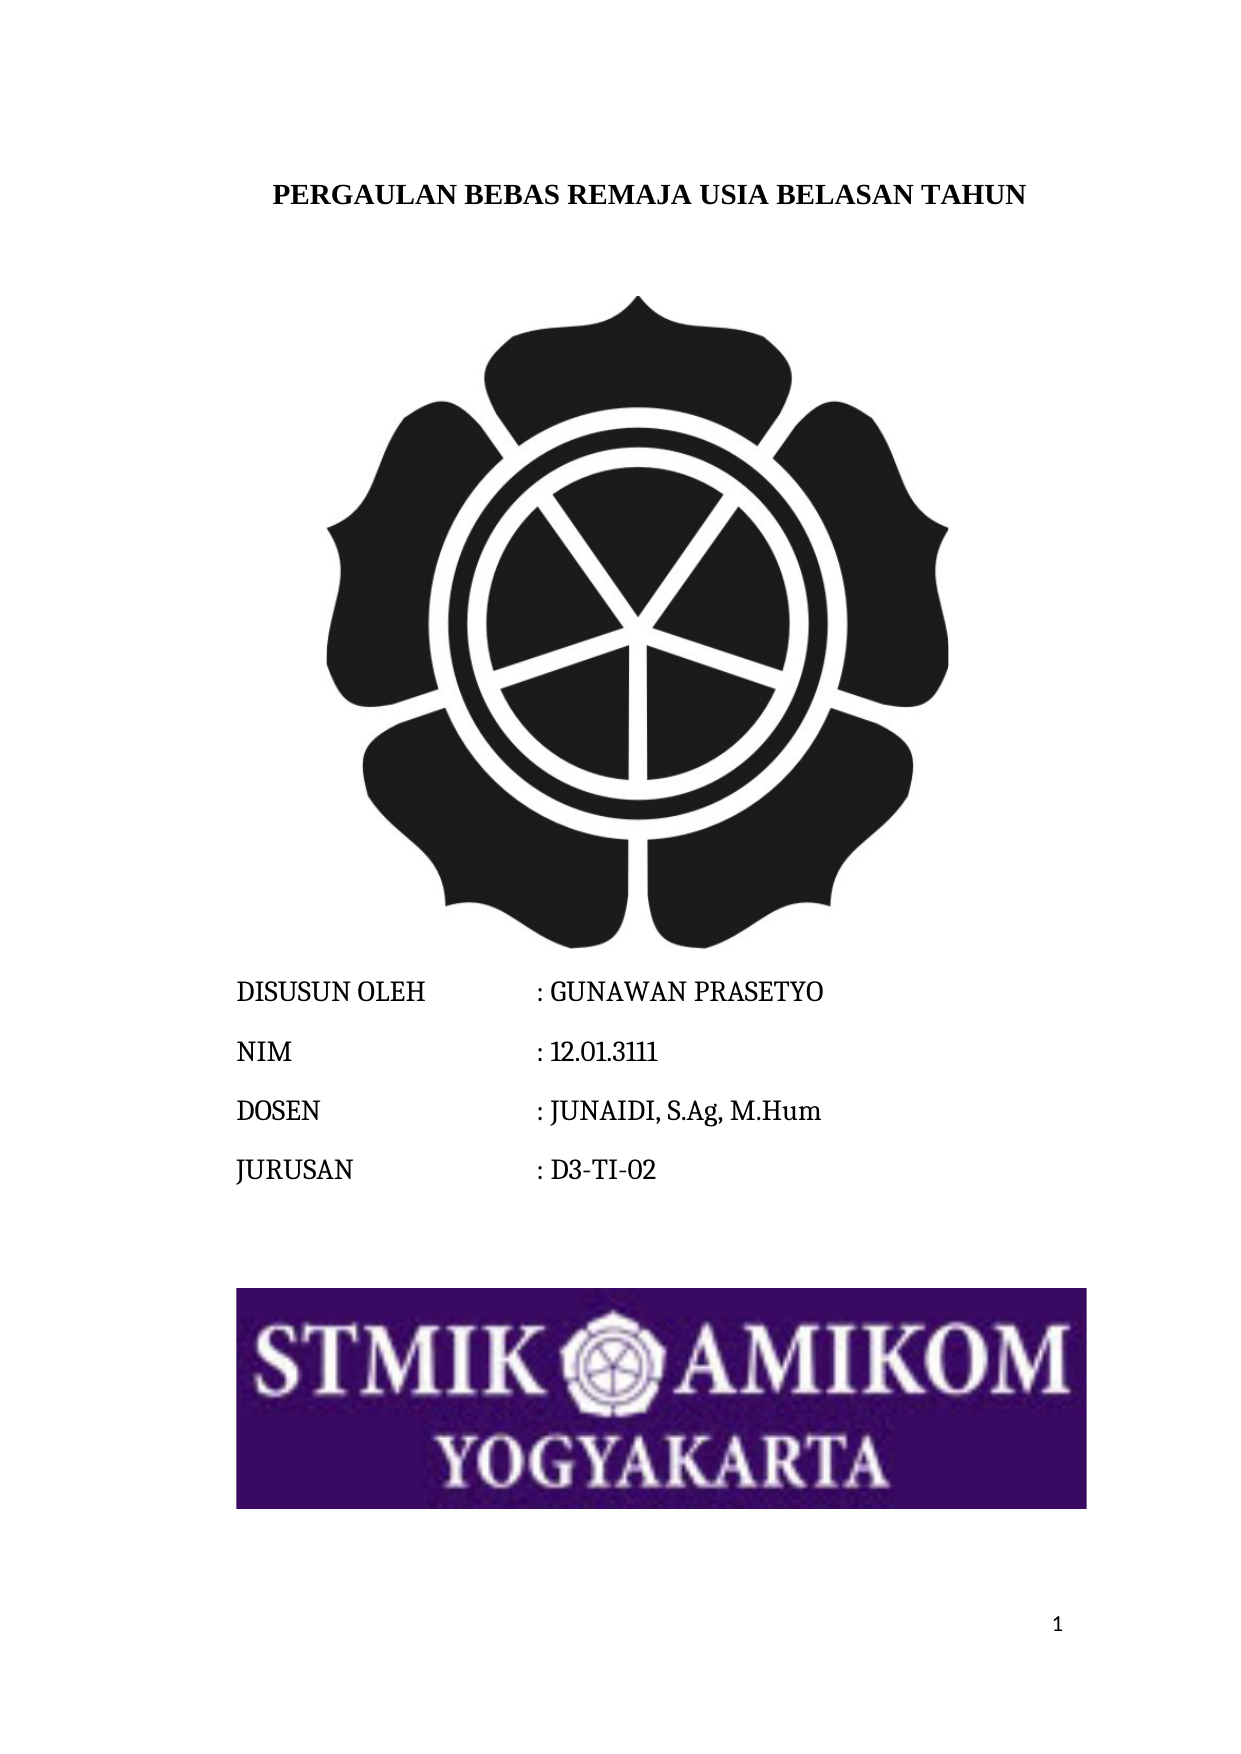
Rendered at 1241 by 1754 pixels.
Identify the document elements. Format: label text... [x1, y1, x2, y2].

picture [326, 296, 949, 949]
text DOSEN : JUNAIDI, S.Ag, M.Hum [236, 1094, 1063, 1128]
text PERGAULAN BEBAS REMAJA USIA BELASAN TAHUN [236, 177, 1063, 211]
text DISUSUN OLEH : GUNAWAN PRASETYO [236, 975, 1063, 1009]
picture [236, 1288, 1087, 1509]
text NIM : 12.01.3111 [236, 1035, 1063, 1068]
text JURUSAN : D3-TI-02 [236, 1153, 1063, 1187]
